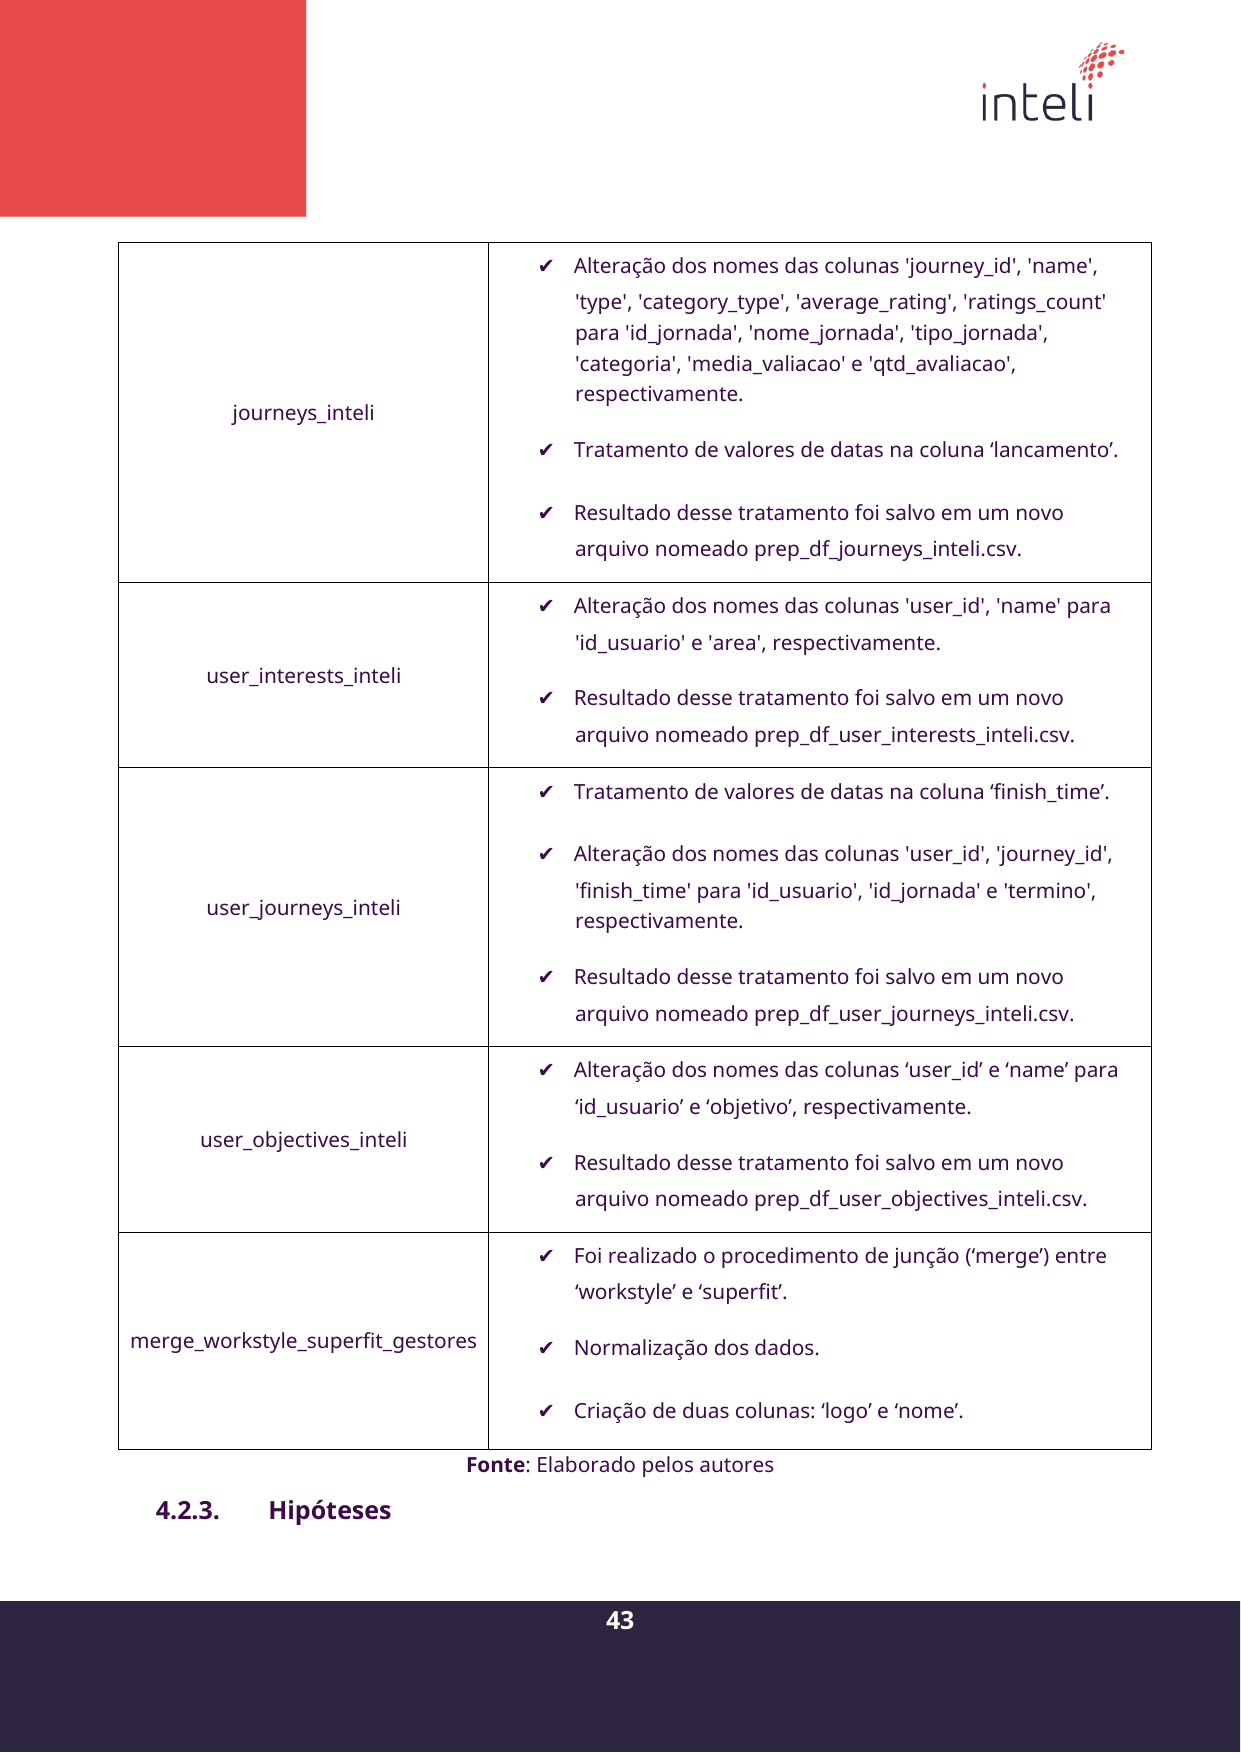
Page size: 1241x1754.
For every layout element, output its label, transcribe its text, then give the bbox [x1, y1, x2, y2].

table_cell Alteração dos nomes das colunas 'user_id', 'name' para 'id_usuario' e 'area', respectivamente. Resultado desse tratamento foi salvo em um novo arquivo nomeado prep_df_user_interests_inteli.csv. [489, 583, 1151, 767]
picture [982, 42, 1125, 121]
picture [0, 1601, 1241, 1752]
list Hipóteses [156, 1493, 1122, 1527]
text Fonte: Elaborado pelos autores [118, 1450, 1122, 1479]
table_cell journeys_inteli [119, 243, 488, 582]
table_cell user_objectives_inteli [119, 1047, 488, 1232]
table_cell user_interests_inteli [119, 583, 488, 767]
table_cell Alteração dos nomes das colunas 'journey_id', 'name', 'type', 'category_type', 'average_rating', 'ratings_count' para 'id_jornada', 'nome_jornada', 'tipo_jornada', 'categoria', 'media_valiacao' e 'qtd_avaliacao', respectivamente. Tratamento de valores de datas na coluna ‘lancamento’. Resultado desse tratamento foi salvo em um novo arquivo nomeado prep_df_journeys_inteli.csv. [489, 243, 1151, 582]
table_cell Alteração dos nomes das colunas ‘user_id’ e ‘name’ para ‘id_usuario’ e ‘objetivo’, respectivamente. Resultado desse tratamento foi salvo em um novo arquivo nomeado prep_df_user_objectives_inteli.csv. [489, 1047, 1151, 1232]
table_cell merge_workstyle_superfit_gestores [119, 1233, 488, 1449]
table_cell user_journeys_inteli [119, 768, 488, 1046]
picture [0, 0, 307, 217]
table_cell Foi realizado o procedimento de junção (‘merge’) entre ‘workstyle’ e ‘superfit’. Normalização dos dados. Criação de duas colunas: ‘logo’ e ‘nome’. [489, 1233, 1151, 1449]
table_cell Tratamento de valores de datas na coluna ‘finish_time’. Alteração dos nomes das colunas 'user_id', 'journey_id', 'finish_time' para 'id_usuario', 'id_jornada' e 'termino', respectivamente. Resultado desse tratamento foi salvo em um novo arquivo nomeado prep_df_user_journeys_inteli.csv. [489, 768, 1151, 1046]
